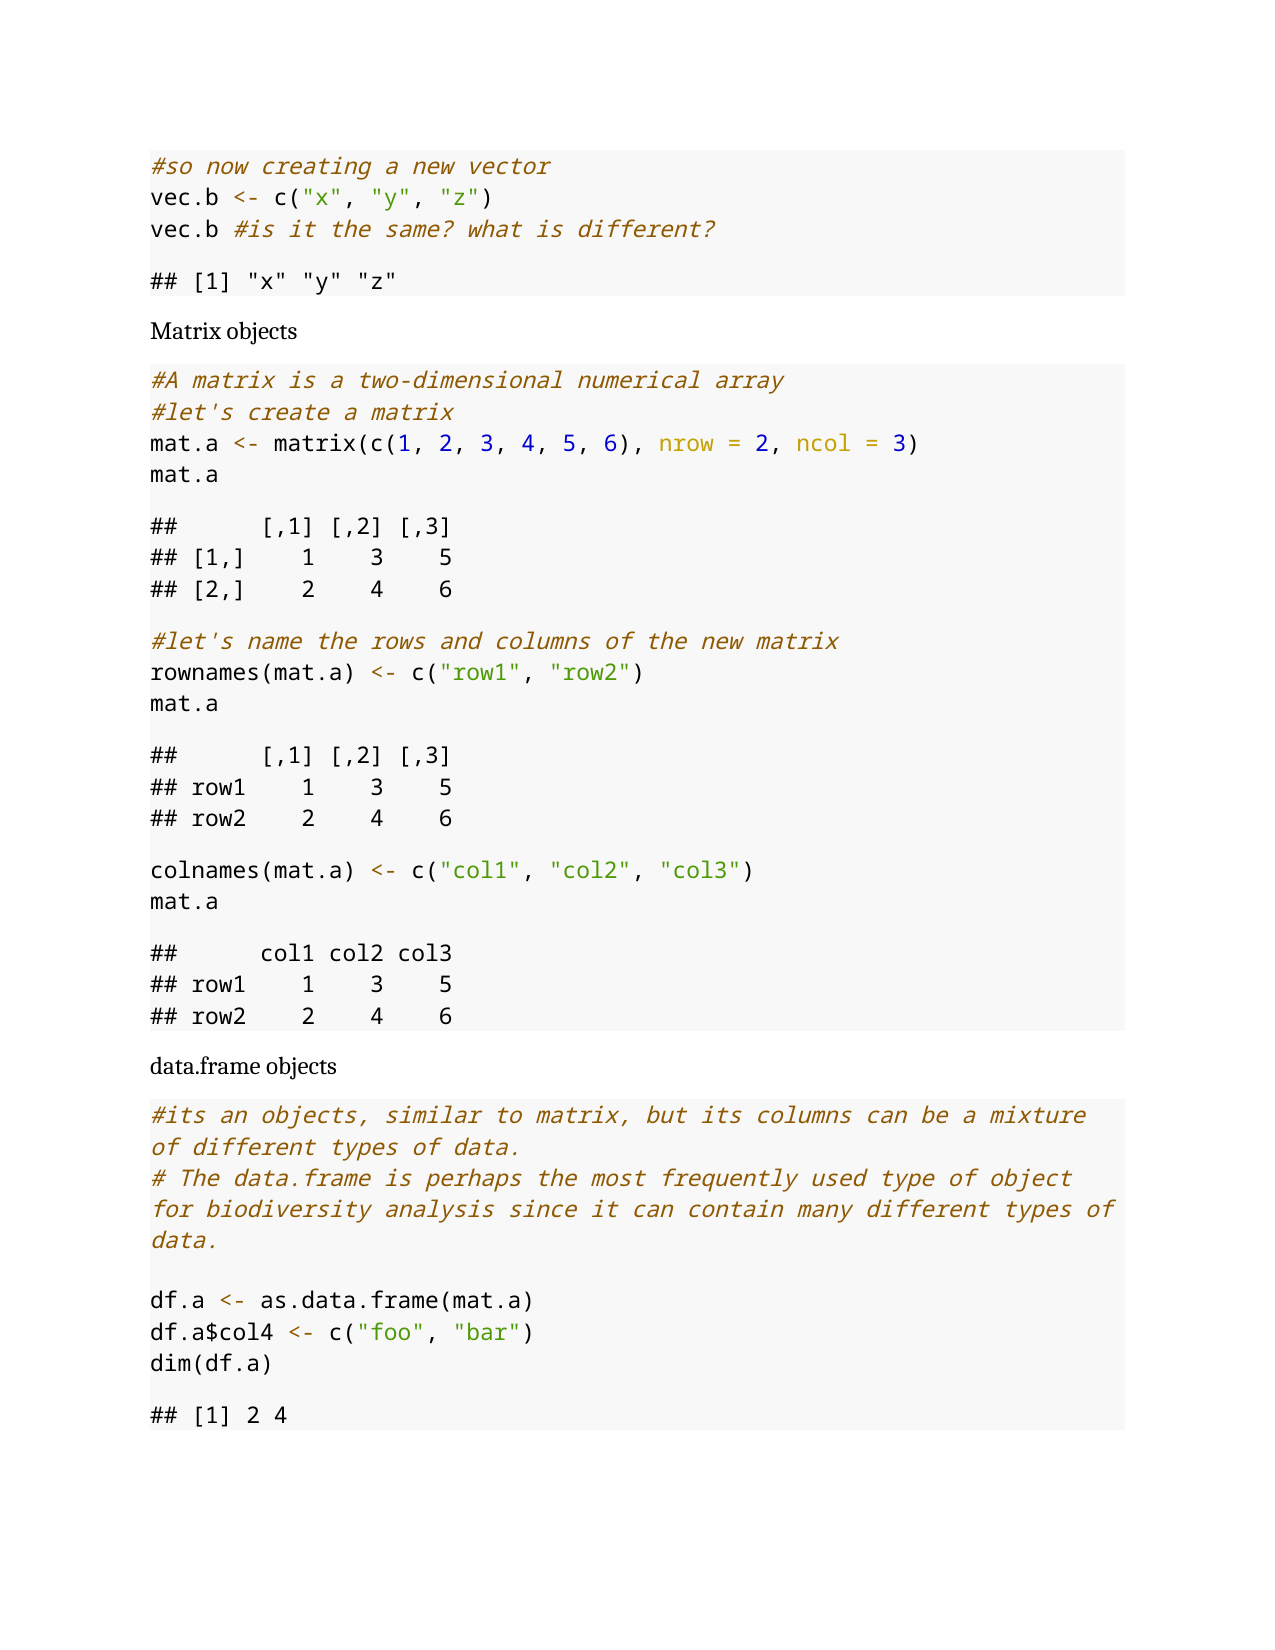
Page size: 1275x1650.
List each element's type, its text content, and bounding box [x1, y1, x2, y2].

text #so now creating a new vector vec.b <- c("x", "y", "z") vec.b #is it the same? what is different? [150, 150, 1125, 244]
text #A matrix is a two-dimensional numerical array #let's create a matrix mat.a <- matrix(c(1, 2, 3, 4, 5, 6), nrow = 2, ncol = 3) mat.a [219, 364, 1125, 489]
text ## [1] 2 4 [150, 1399, 1125, 1430]
text ## [,1] [,2] [,3] ## row1 1 3 5 ## row2 2 4 6 [150, 739, 1125, 833]
text #let's name the rows and columns of the new matrix rownames(mat.a) <- c("row1", "row2") mat.a [150, 624, 1125, 718]
text Matrix objects [150, 317, 1125, 345]
text colnames(mat.a) <- c("col1", "col2", "col3") mat.a [219, 854, 1125, 916]
text data.frame objects [150, 1052, 1125, 1080]
text ## [,1] [,2] [,3] ## [1,] 1 3 5 ## [2,] 2 4 6 [150, 510, 1125, 604]
text #its an objects, similar to matrix, but its columns can be a mixture of different types of data. # The data.frame is perhaps the most frequently used type of object for biodiversity analysis since it can contain many different types of data. df.a <- as.data.frame(mat.a) df.a$col4 <- c("foo", "bar") dim(df.a) [150, 1099, 1125, 1378]
text ## col1 col2 col3 ## row1 1 3 5 ## row2 2 4 6 [150, 937, 1125, 1031]
text ## [1] "x" "y" "z" [150, 264, 1125, 296]
